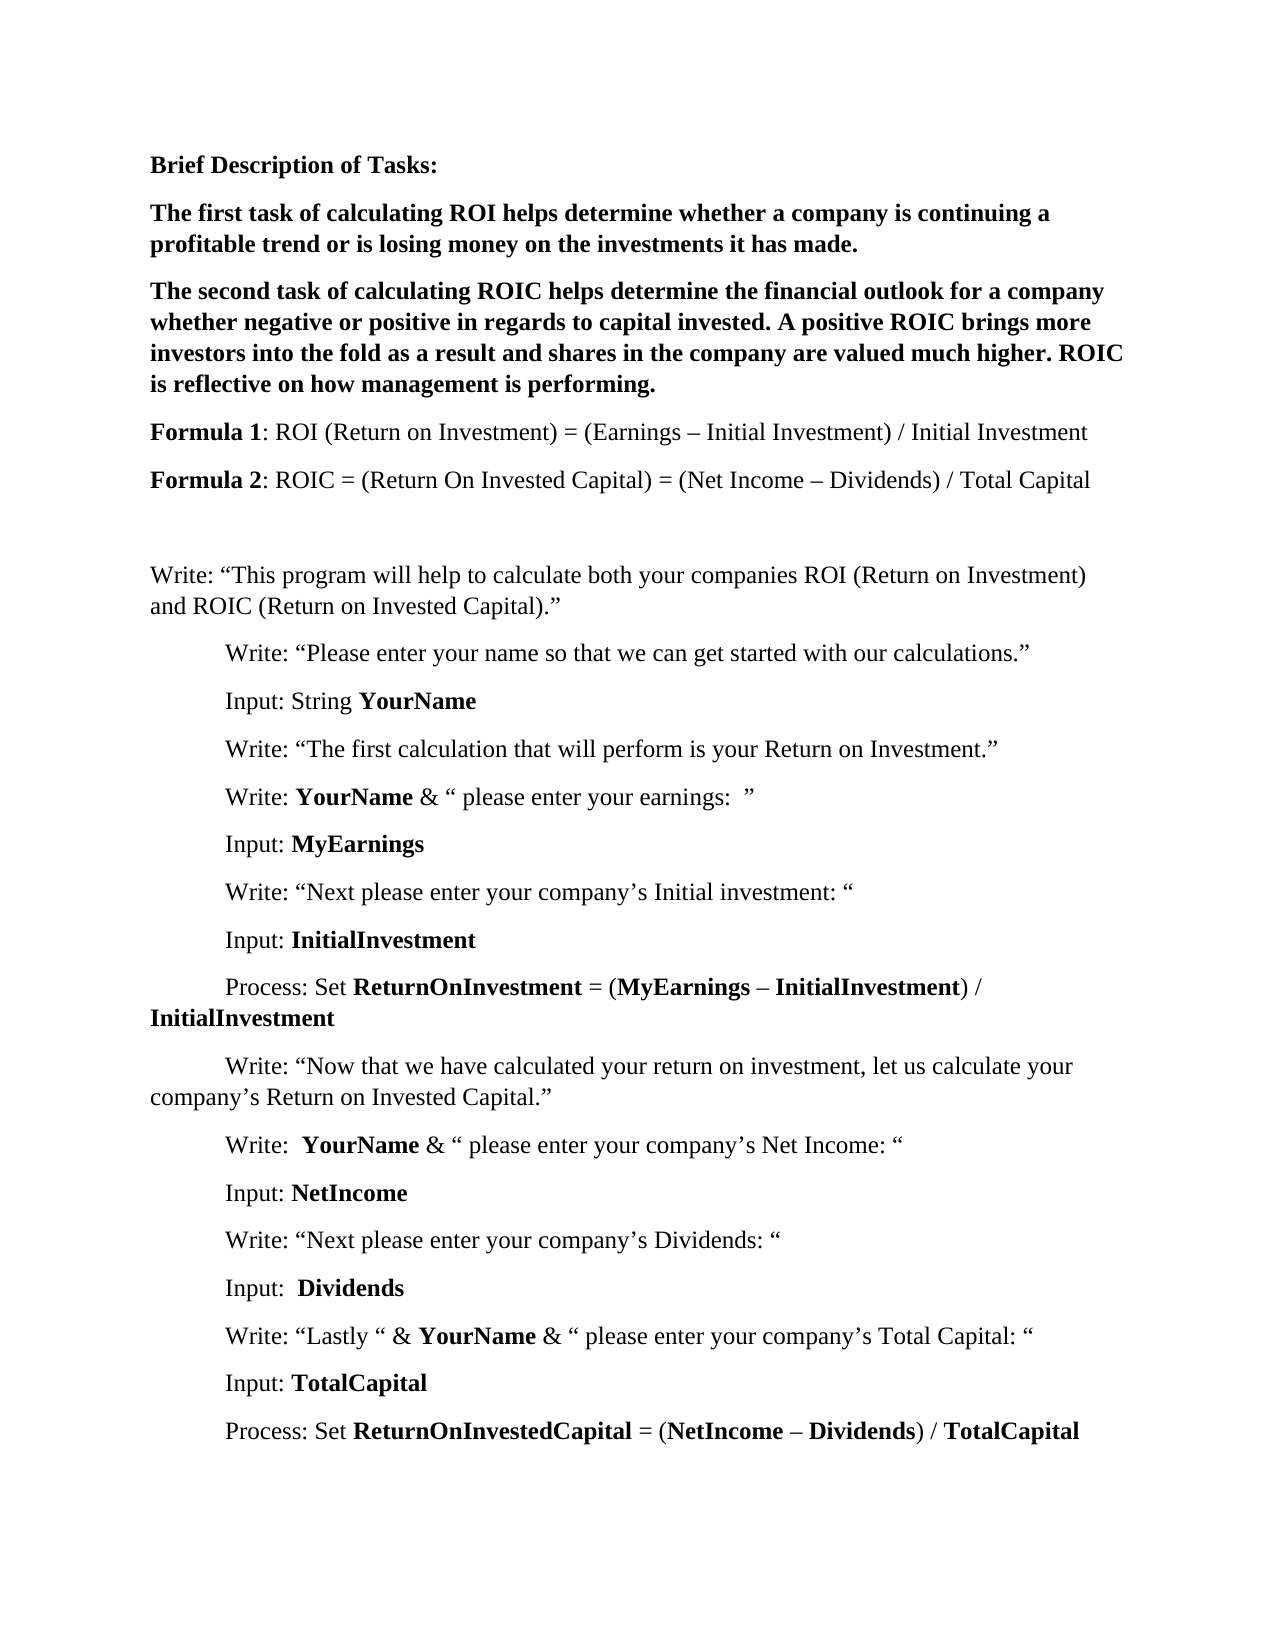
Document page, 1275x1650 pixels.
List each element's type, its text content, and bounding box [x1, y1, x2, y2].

text Formula 2: ROIC = (Return On Invested Capital) = (Net Income – Dividends) / Total Capital [150, 465, 1125, 494]
text Write: “Next please enter your company’s Initial investment: “ [150, 877, 1125, 906]
text Write: “The first calculation that will perform is your Return on Investment.” [150, 734, 1125, 763]
text Write: “Lastly “ & YourName & “ please enter your company’s Total Capital: “ [150, 1321, 1125, 1349]
text Input: Dividends [150, 1273, 1125, 1302]
text Brief Description of Tasks: [150, 150, 1125, 179]
text Write: “This program will help to calculate both your companies ROI (Return on Investment) and ROIC (Return on Invested Capital).” [150, 560, 1125, 619]
text Process: Set ReturnOnInvestment = (MyEarnings – InitialInvestment) / InitialInvestment [150, 972, 1125, 1032]
text Write: “Next please enter your company’s Dividends: “ [150, 1225, 1125, 1254]
text Write: “Now that we have calculated your return on investment, let us calculate your company’s Return on Invested Capital.” [150, 1051, 1125, 1111]
text Write: YourName & “ please enter your earnings: ” [150, 782, 1125, 810]
text Input: TotalCapital [150, 1368, 1125, 1397]
text Input: String YourName [150, 686, 1125, 715]
text Process: Set ReturnOnInvestedCapital = (NetIncome – Dividends) / TotalCapital [150, 1416, 1125, 1445]
text Formula 1: ROI (Return on Investment) = (Earnings – Initial Investment) / Initial Investment [150, 417, 1125, 446]
text Input: InitialInvestment [150, 925, 1125, 953]
text Write: “Please enter your name so that we can get started with our calculations.” [150, 638, 1125, 667]
text The first task of calculating ROI helps determine whether a company is continuing a profitable trend or is losing money on the investments it has made. [150, 198, 1125, 257]
text The second task of calculating ROIC helps determine the financial outlook for a company whether negative or positive in regards to capital invested. A positive ROIC brings more investors into the fold as a result and shares in the company are valued much higher. ROIC is reflective on how management is performing. [150, 276, 1125, 398]
text Input: NetIncome [150, 1178, 1125, 1206]
text Input: MyEarnings [150, 829, 1125, 858]
text Write: YourName & “ please enter your company’s Net Income: “ [150, 1130, 1125, 1159]
